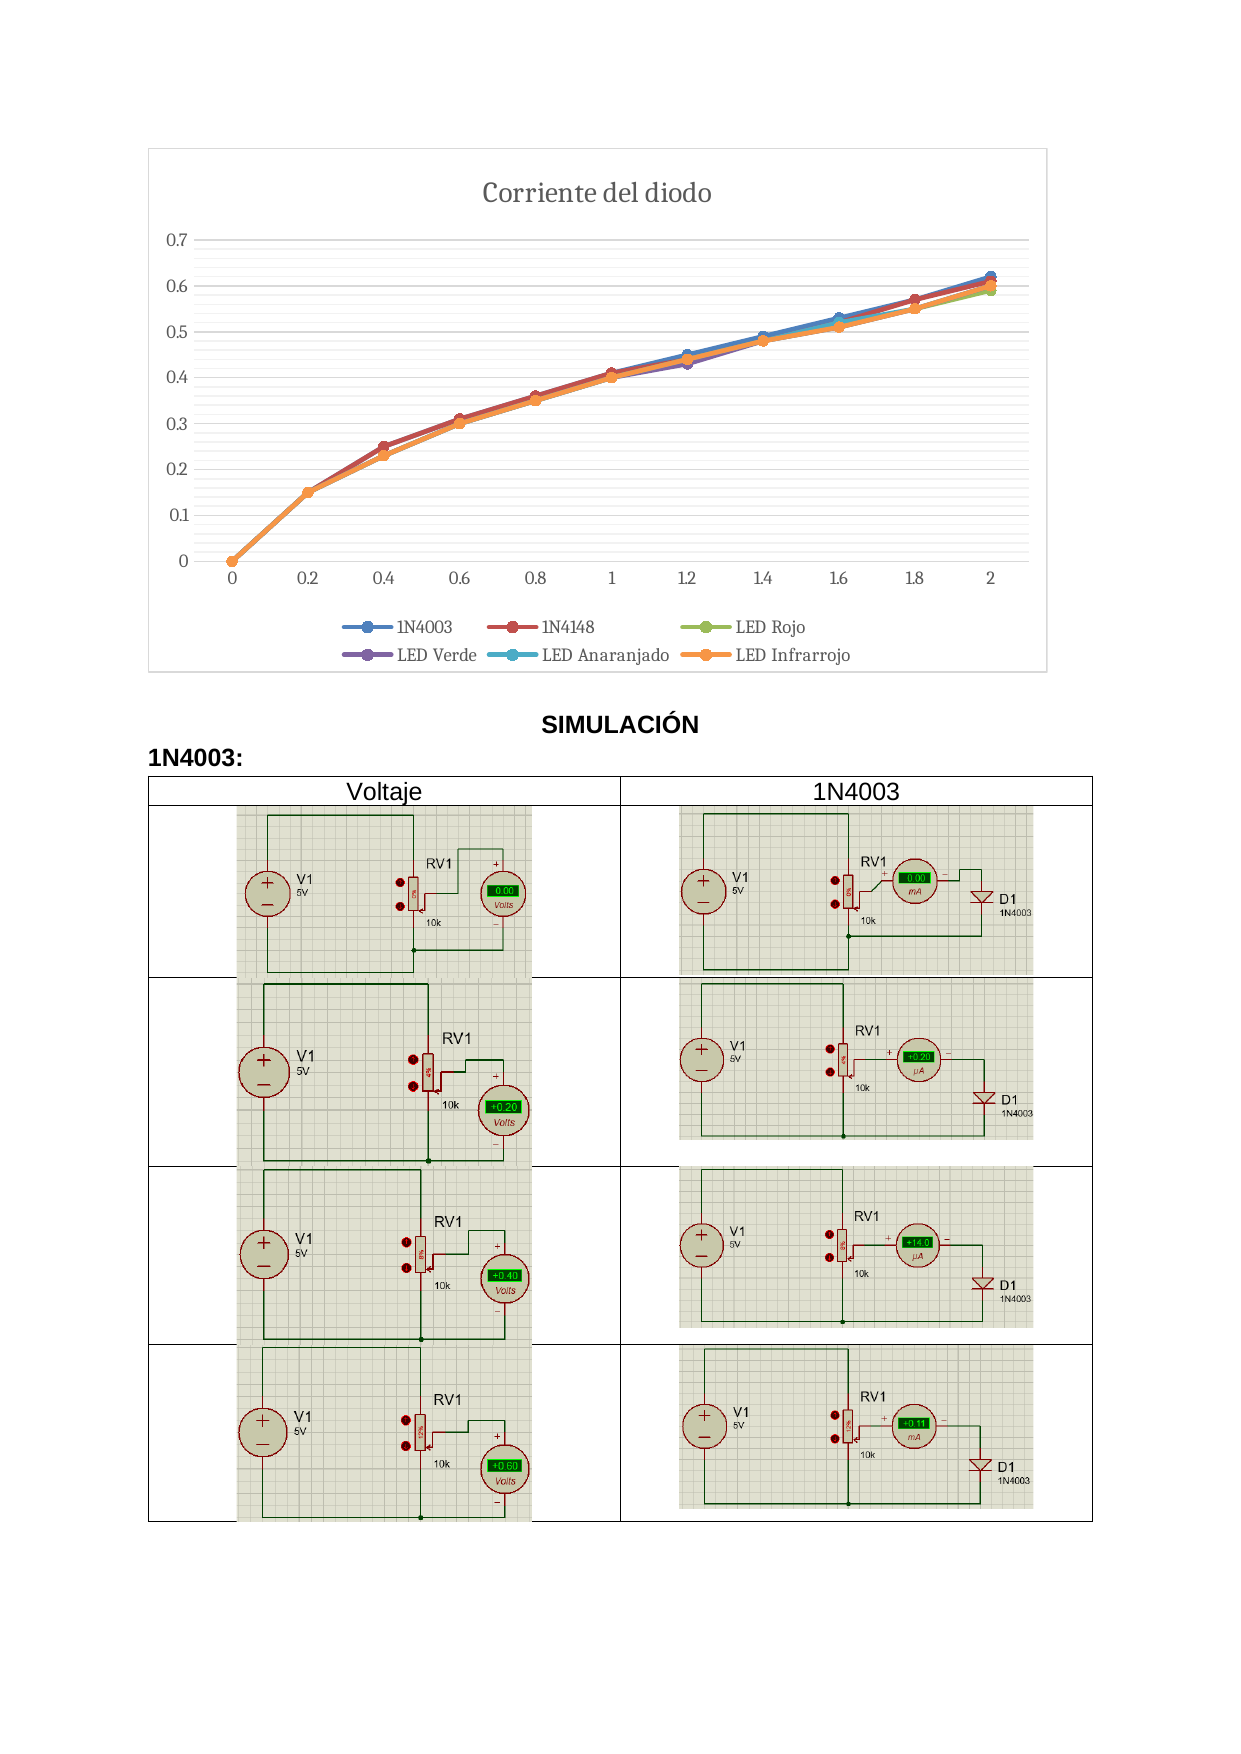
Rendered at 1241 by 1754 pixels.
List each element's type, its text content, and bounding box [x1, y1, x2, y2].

picture [679, 806, 1034, 975]
picture [679, 978, 1034, 1140]
table_cell [621, 806, 1092, 977]
text SIMULACIÓN [148, 709, 1092, 738]
table_cell [532, 1345, 620, 1521]
picture [236, 806, 532, 1522]
table_cell [621, 1345, 1092, 1521]
table_header 1N4003 [621, 777, 1092, 805]
table_cell [532, 806, 620, 977]
table_header Voltaje [149, 777, 620, 805]
table_cell [149, 978, 236, 1166]
picture [679, 1345, 1034, 1509]
table_cell [149, 1167, 236, 1344]
text 1N4003: [148, 743, 1092, 771]
table_cell [621, 978, 1092, 1166]
picture [679, 1166, 1034, 1328]
table_cell [149, 806, 236, 977]
table_cell [532, 978, 620, 1166]
table_cell [621, 1167, 1092, 1344]
table_cell [149, 1345, 236, 1521]
table_cell [532, 1167, 620, 1344]
